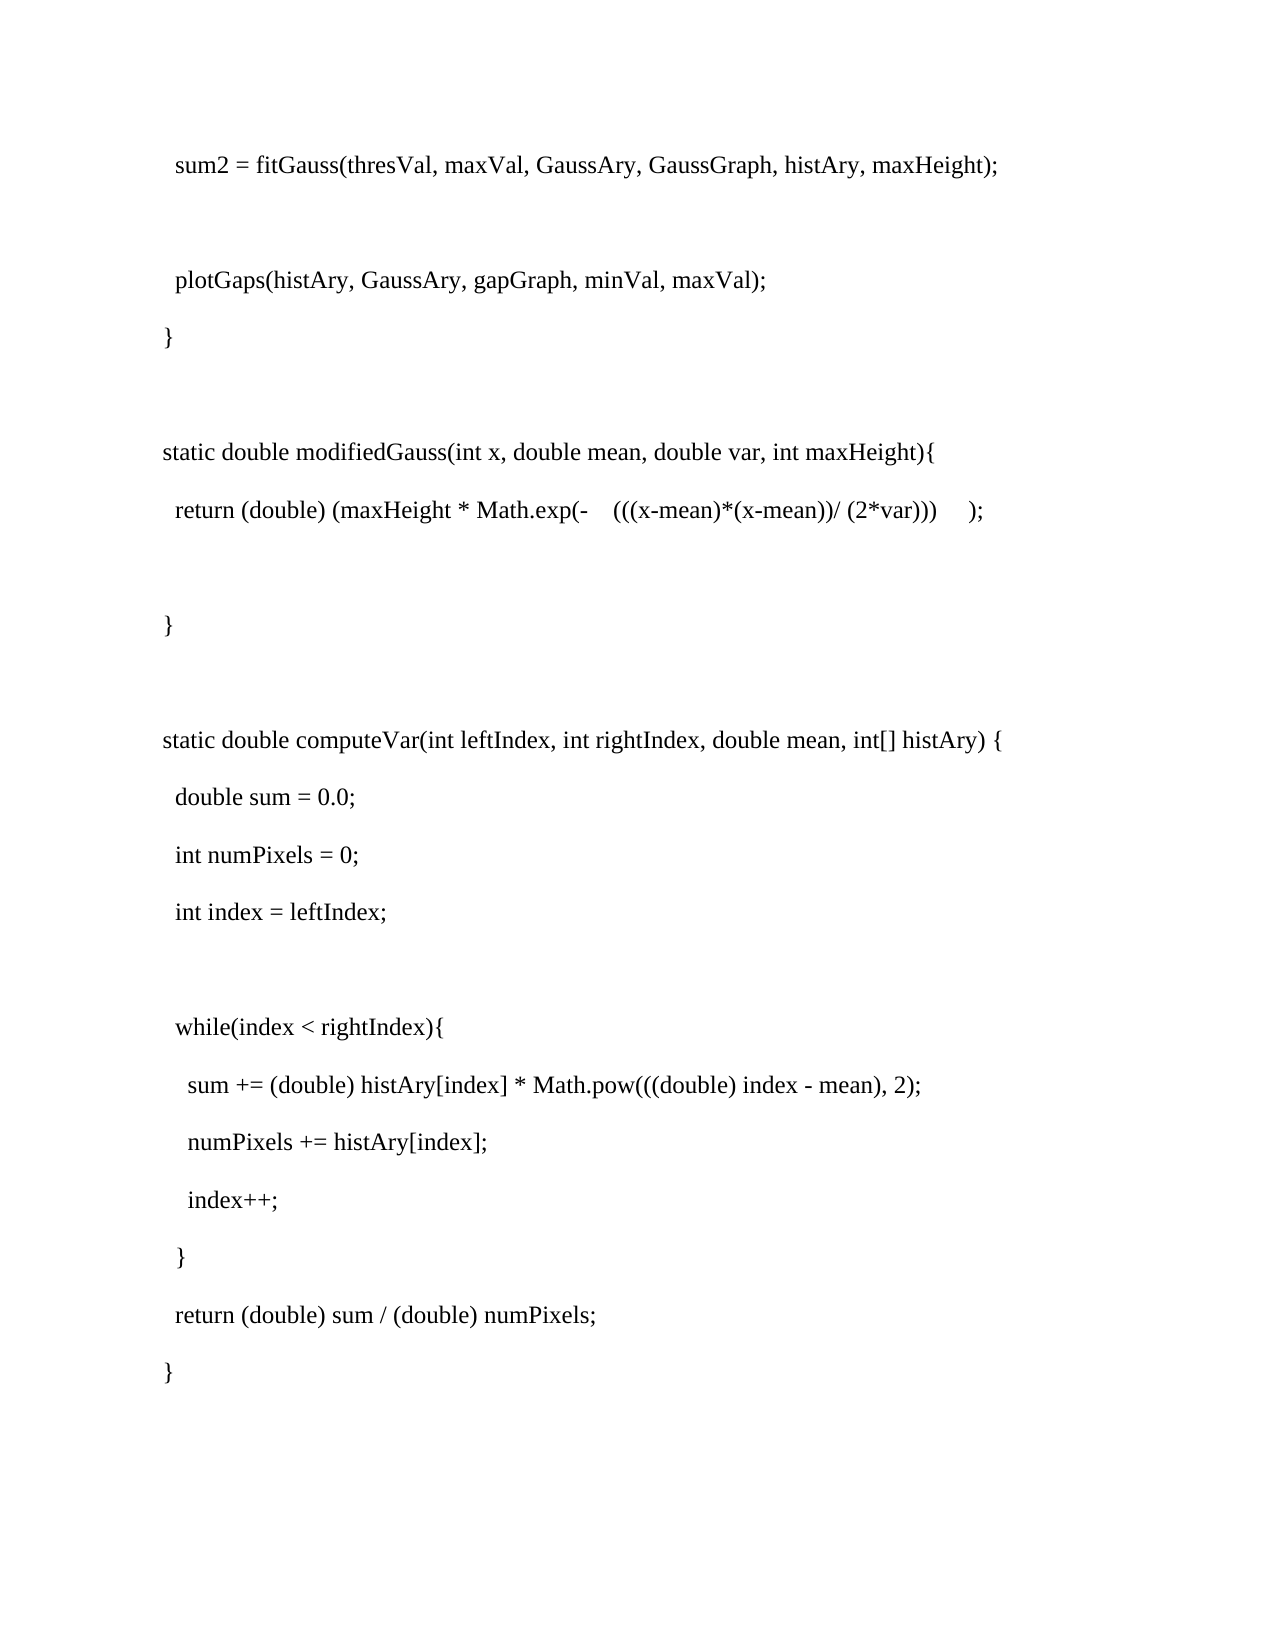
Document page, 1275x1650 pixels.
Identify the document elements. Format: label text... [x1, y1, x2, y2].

text sum2 = fitGauss(thresVal, maxVal, GaussAry, GaussGraph, histAry, maxHeight); [150, 150, 1125, 179]
text index++; [150, 1185, 1125, 1214]
text plotGaps(histAry, GaussAry, gapGraph, minVal, maxVal); [150, 265, 1125, 294]
text double sum = 0.0; [150, 782, 1125, 811]
text } [150, 1242, 1125, 1271]
text numPixels += histAry[index]; [150, 1127, 1125, 1156]
text static double modifiedGauss(int x, double mean, double var, int maxHeight){ [150, 437, 1125, 466]
text } [150, 610, 1125, 639]
text } [150, 1357, 1125, 1386]
text } [150, 322, 1125, 351]
text return (double) sum / (double) numPixels; [150, 1300, 1125, 1329]
text sum += (double) histAry[index] * Math.pow(((double) index - mean), 2); [150, 1070, 1125, 1099]
text int numPixels = 0; [150, 840, 1125, 869]
text static double computeVar(int leftIndex, int rightIndex, double mean, int[] histAry) { [150, 725, 1125, 754]
text return (double) (maxHeight * Math.exp(- (((x-mean)*(x-mean))/ (2*var))) ); [150, 495, 1125, 524]
text while(index < rightIndex){ [150, 1012, 1125, 1041]
text int index = leftIndex; [150, 897, 1125, 926]
